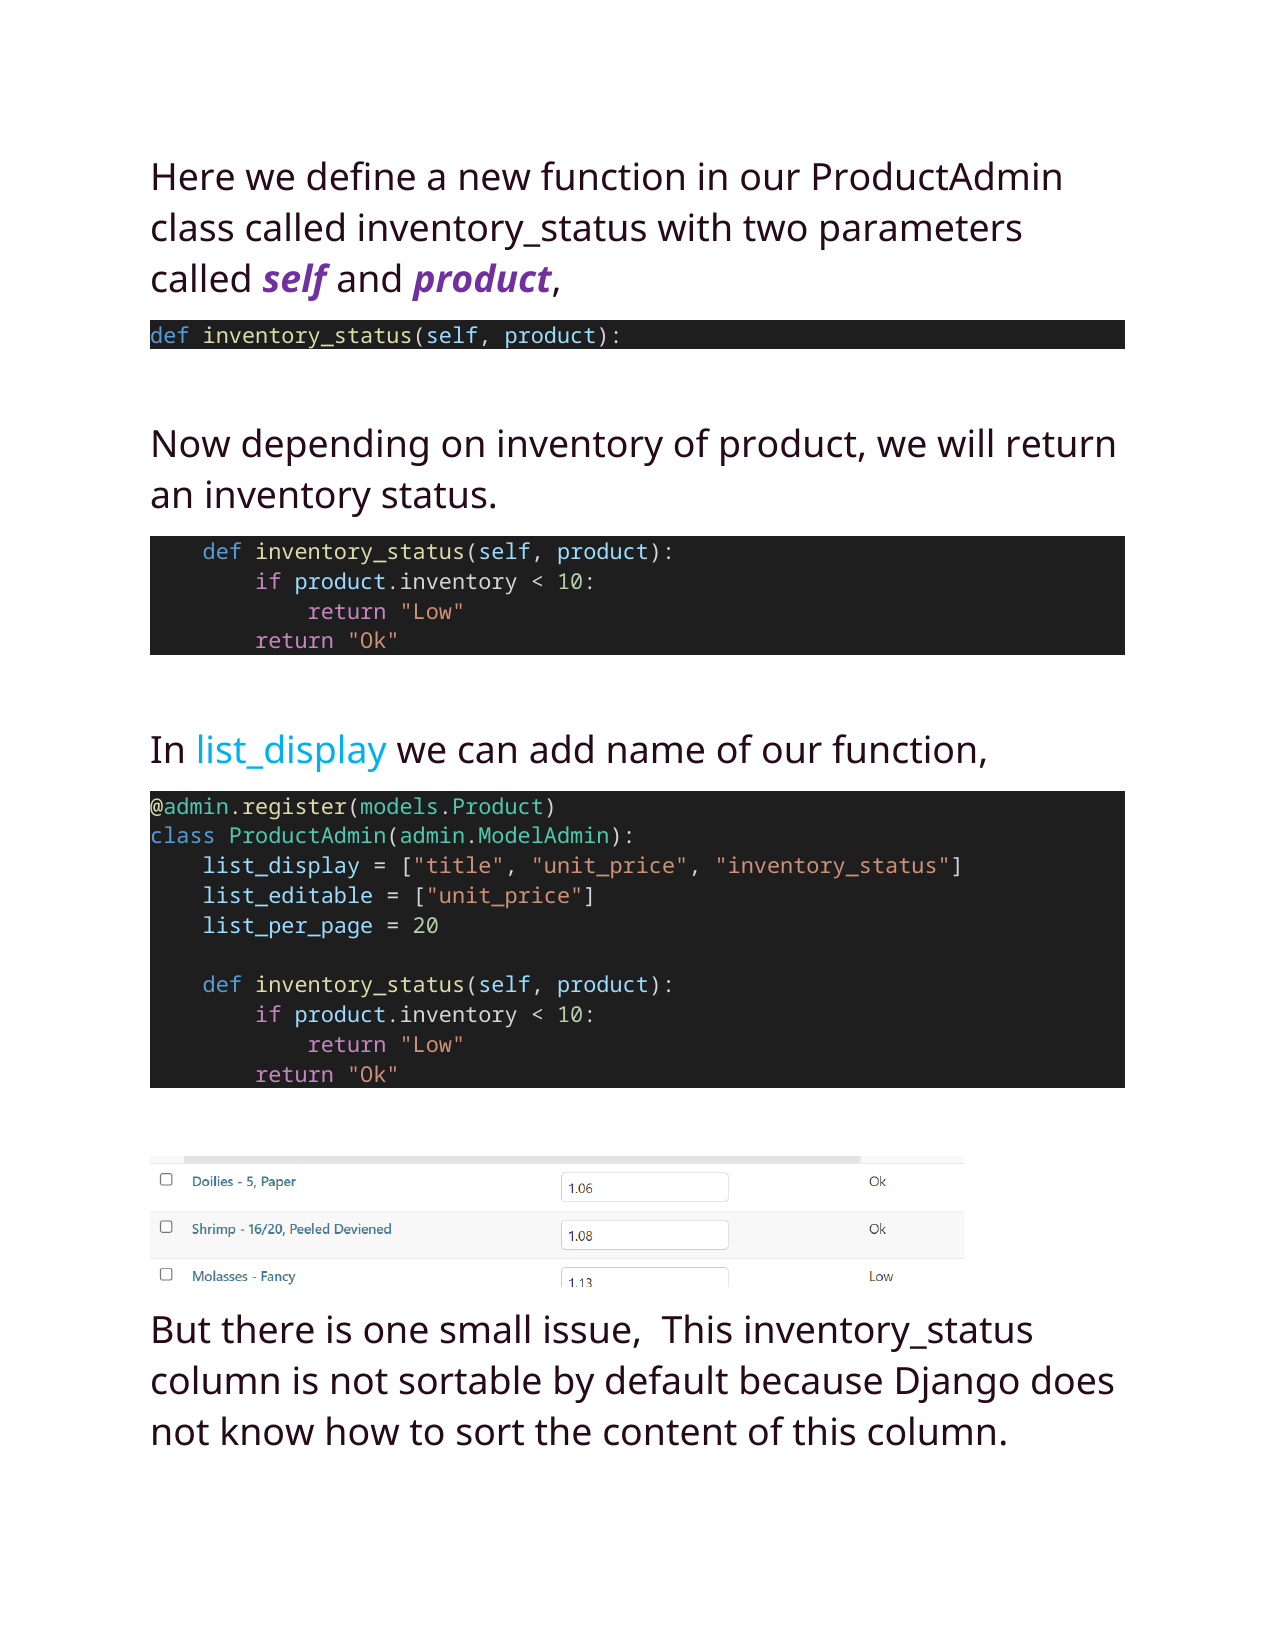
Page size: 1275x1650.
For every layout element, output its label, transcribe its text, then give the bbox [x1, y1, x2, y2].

text return "Low" [150, 1029, 1125, 1059]
text list_per_page = 20 [150, 910, 1125, 939]
text In list_display we can add name of our function, [150, 723, 1125, 774]
text return "Ok" [150, 625, 1125, 655]
text return "Low" [150, 596, 1125, 625]
text @admin.register(models.Product) [150, 791, 1125, 820]
text if product.inventory < 10: [150, 999, 1125, 1029]
text Now depending on inventory of product, we will return an inventory status. [150, 417, 1125, 519]
text list_editable = ["unit_price"] [150, 880, 1125, 910]
text def inventory_status(self, product): [150, 969, 1125, 999]
text if product.inventory < 10: [150, 566, 1125, 596]
text class ProductAdmin(admin.ModelAdmin): [150, 820, 1125, 850]
text Here we define a new function in our ProductAdmin class called inventory_status with two parameters called self and product, [150, 150, 1125, 303]
text def inventory_status(self, product): [150, 536, 1125, 566]
text return "Ok" [150, 1059, 1125, 1088]
text But there is one small issue, This inventory_status column is not sortable by default because Django does not know how to sort the content of this column. [150, 1303, 1125, 1457]
text def inventory_status(self, product): [150, 320, 1125, 349]
picture [150, 1156, 965, 1287]
text list_display = ["title", "unit_price", "inventory_status"] [150, 850, 1125, 880]
